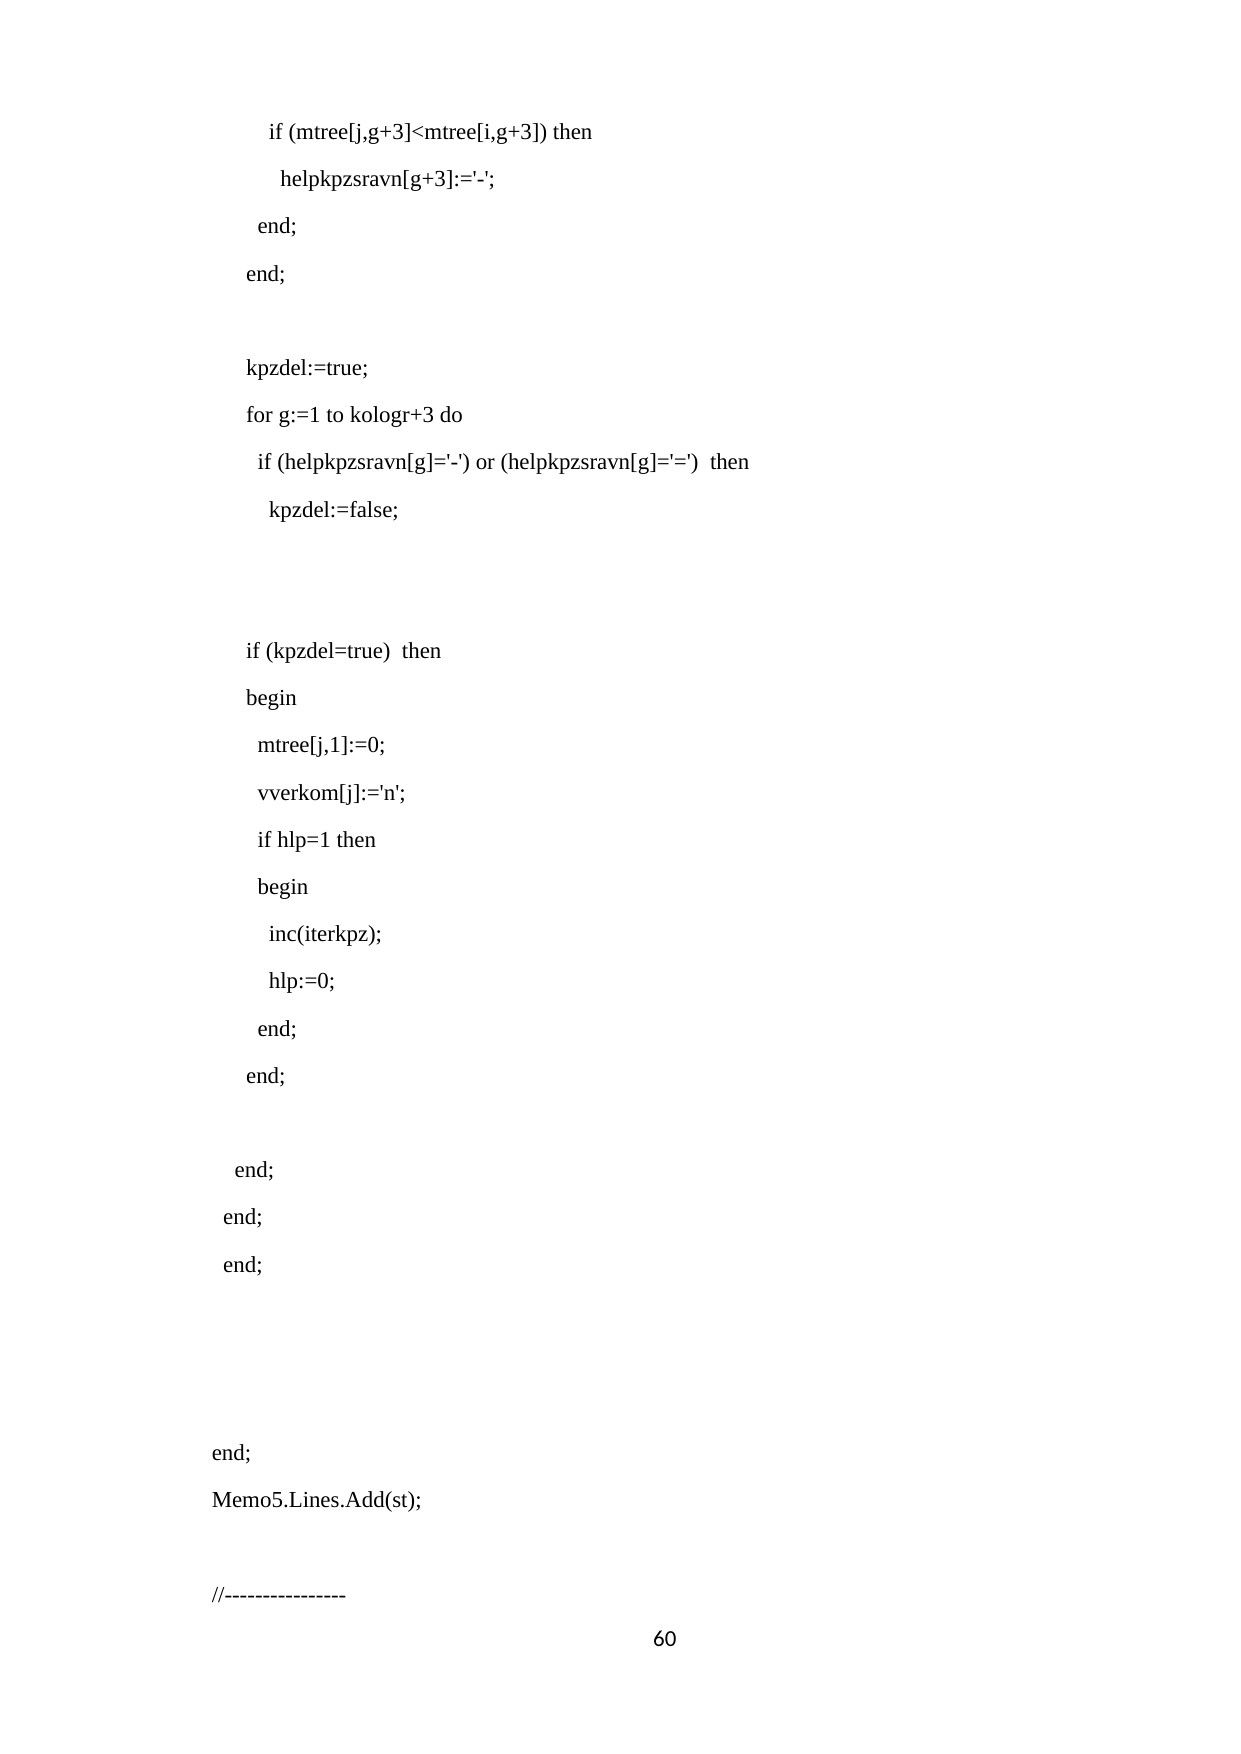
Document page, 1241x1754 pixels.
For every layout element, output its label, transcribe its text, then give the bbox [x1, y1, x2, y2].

text kpzdel:=false; [177, 496, 1152, 522]
text kpzdel:=true; [177, 354, 1152, 380]
text for g:=1 to kologr+3 do [177, 401, 1152, 428]
text end; [177, 1439, 1152, 1466]
text end; [177, 1251, 1152, 1277]
text if hlp=1 then [177, 826, 1152, 852]
text end; [177, 1015, 1152, 1041]
text helpkpzsravn[g+3]:='-'; [177, 165, 1152, 192]
text hlp:=0; [177, 967, 1152, 994]
text end; [177, 212, 1152, 239]
text end; [177, 1156, 1152, 1183]
text mtree[j,1]:=0; [177, 732, 1152, 758]
text inc(iterkpz); [177, 920, 1152, 947]
text //---------------- [177, 1581, 1152, 1607]
text Memo5.Lines.Add(st); [177, 1487, 1152, 1513]
text begin [177, 684, 1152, 711]
text if (mtree[j,g+3]<mtree[i,g+3]) then [177, 118, 1152, 144]
text end; [177, 1203, 1152, 1230]
text end; [177, 260, 1152, 286]
text if (kpzdel=true) then [177, 637, 1152, 663]
text begin [177, 873, 1152, 899]
text vverkom[j]:='n'; [177, 779, 1152, 805]
text if (helpkpzsravn[g]='-') or (helpkpzsravn[g]='=') then [177, 448, 1152, 475]
text end; [177, 1062, 1152, 1088]
